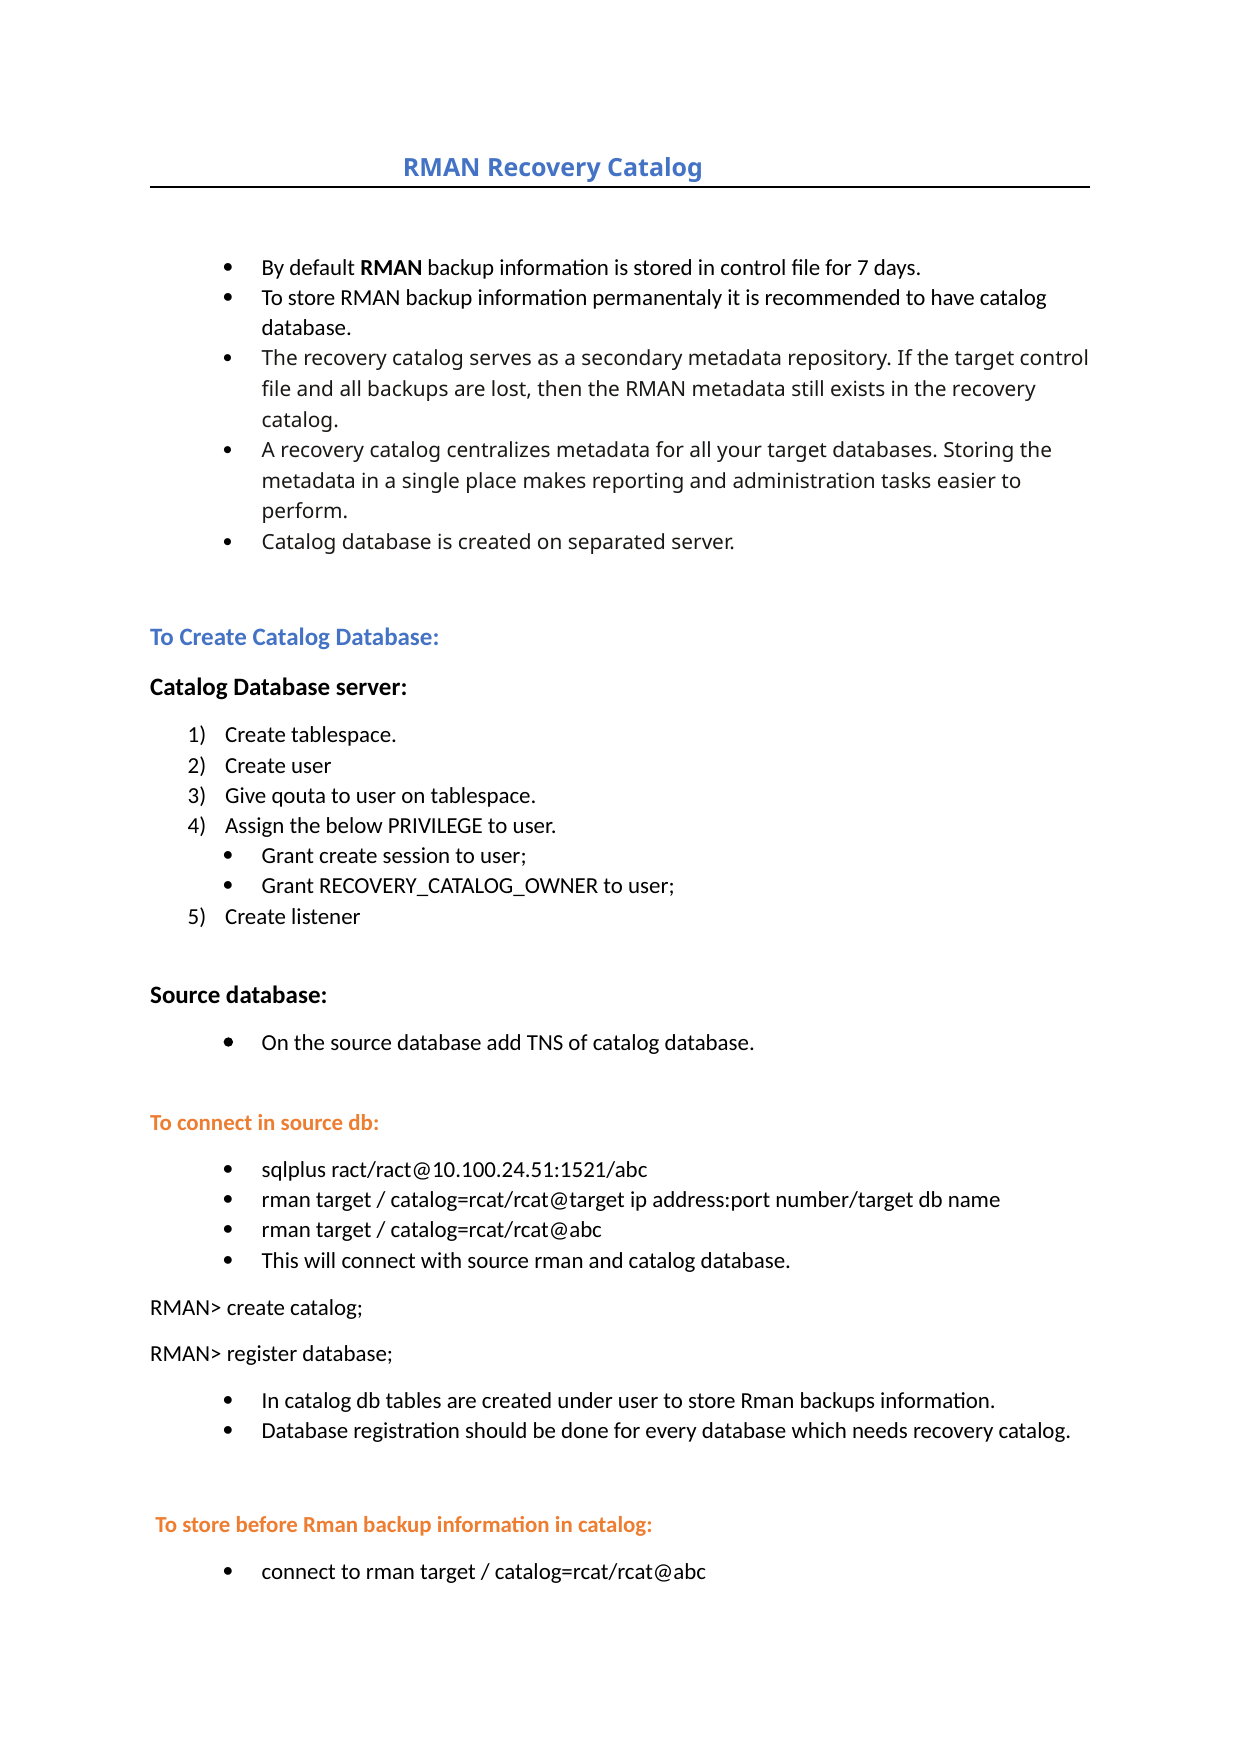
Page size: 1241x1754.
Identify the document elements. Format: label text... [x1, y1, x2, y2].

list connect to rman target / catalog=rcat/rcat@abc [224, 1557, 1090, 1585]
text To Create Catalog Database: [150, 621, 1090, 652]
list Give qouta to user on tablespace. [187, 781, 1090, 809]
text To connect in source db: [150, 1108, 1090, 1136]
list Database registration should be done for every database which needs recovery catalog. [224, 1417, 1090, 1445]
text Catalog Database server: [150, 671, 1090, 702]
list In catalog db tables are created under user to store Rman backups information. [224, 1386, 1090, 1414]
list Grant RECOVERY_CATALOG_OWNER to user; [224, 872, 1090, 900]
list Assign the below PRIVILEGE to user. [187, 811, 1090, 839]
list Create listener [187, 902, 1090, 930]
list Create tablespace. [187, 721, 1090, 749]
text RMAN> create catalog; [150, 1293, 1090, 1321]
list The recovery catalog serves as a secondary metadata repository. If the target control file and all backups are lost, then the RMAN metadata still exists in the recovery catalog. [224, 343, 1090, 433]
list A recovery catalog centralizes metadata for all your target databases. Storing the metadata in a single place makes reporting and administration tasks easier to perform. [224, 435, 1090, 525]
list rman target / catalog=rcat/rcat@target ip address:port number/target db name [224, 1185, 1090, 1213]
list rman target / catalog=rcat/rcat@abc [224, 1216, 1090, 1244]
text RMAN> register database; [150, 1339, 1090, 1368]
list To store RMAN backup information permanentaly it is recommended to have catalog database. [224, 283, 1090, 341]
list By default RMAN backup information is stored in control file for 7 days. [224, 253, 1090, 281]
list Create user [187, 751, 1090, 779]
list sqlplus ract/ract@10.100.24.51:1521/abc [224, 1155, 1090, 1183]
list Grant create session to user; [224, 841, 1090, 869]
text Source database: [150, 979, 1090, 1009]
list Catalog database is created on separated server. [224, 527, 1090, 556]
text To store before Rman backup information in catalog: [150, 1510, 1090, 1538]
subtitle RMAN Recovery Catalog [150, 150, 1090, 186]
list On the source database add TNS of catalog database. [224, 1028, 1090, 1057]
list This will connect with source rman and catalog database. [224, 1246, 1090, 1274]
